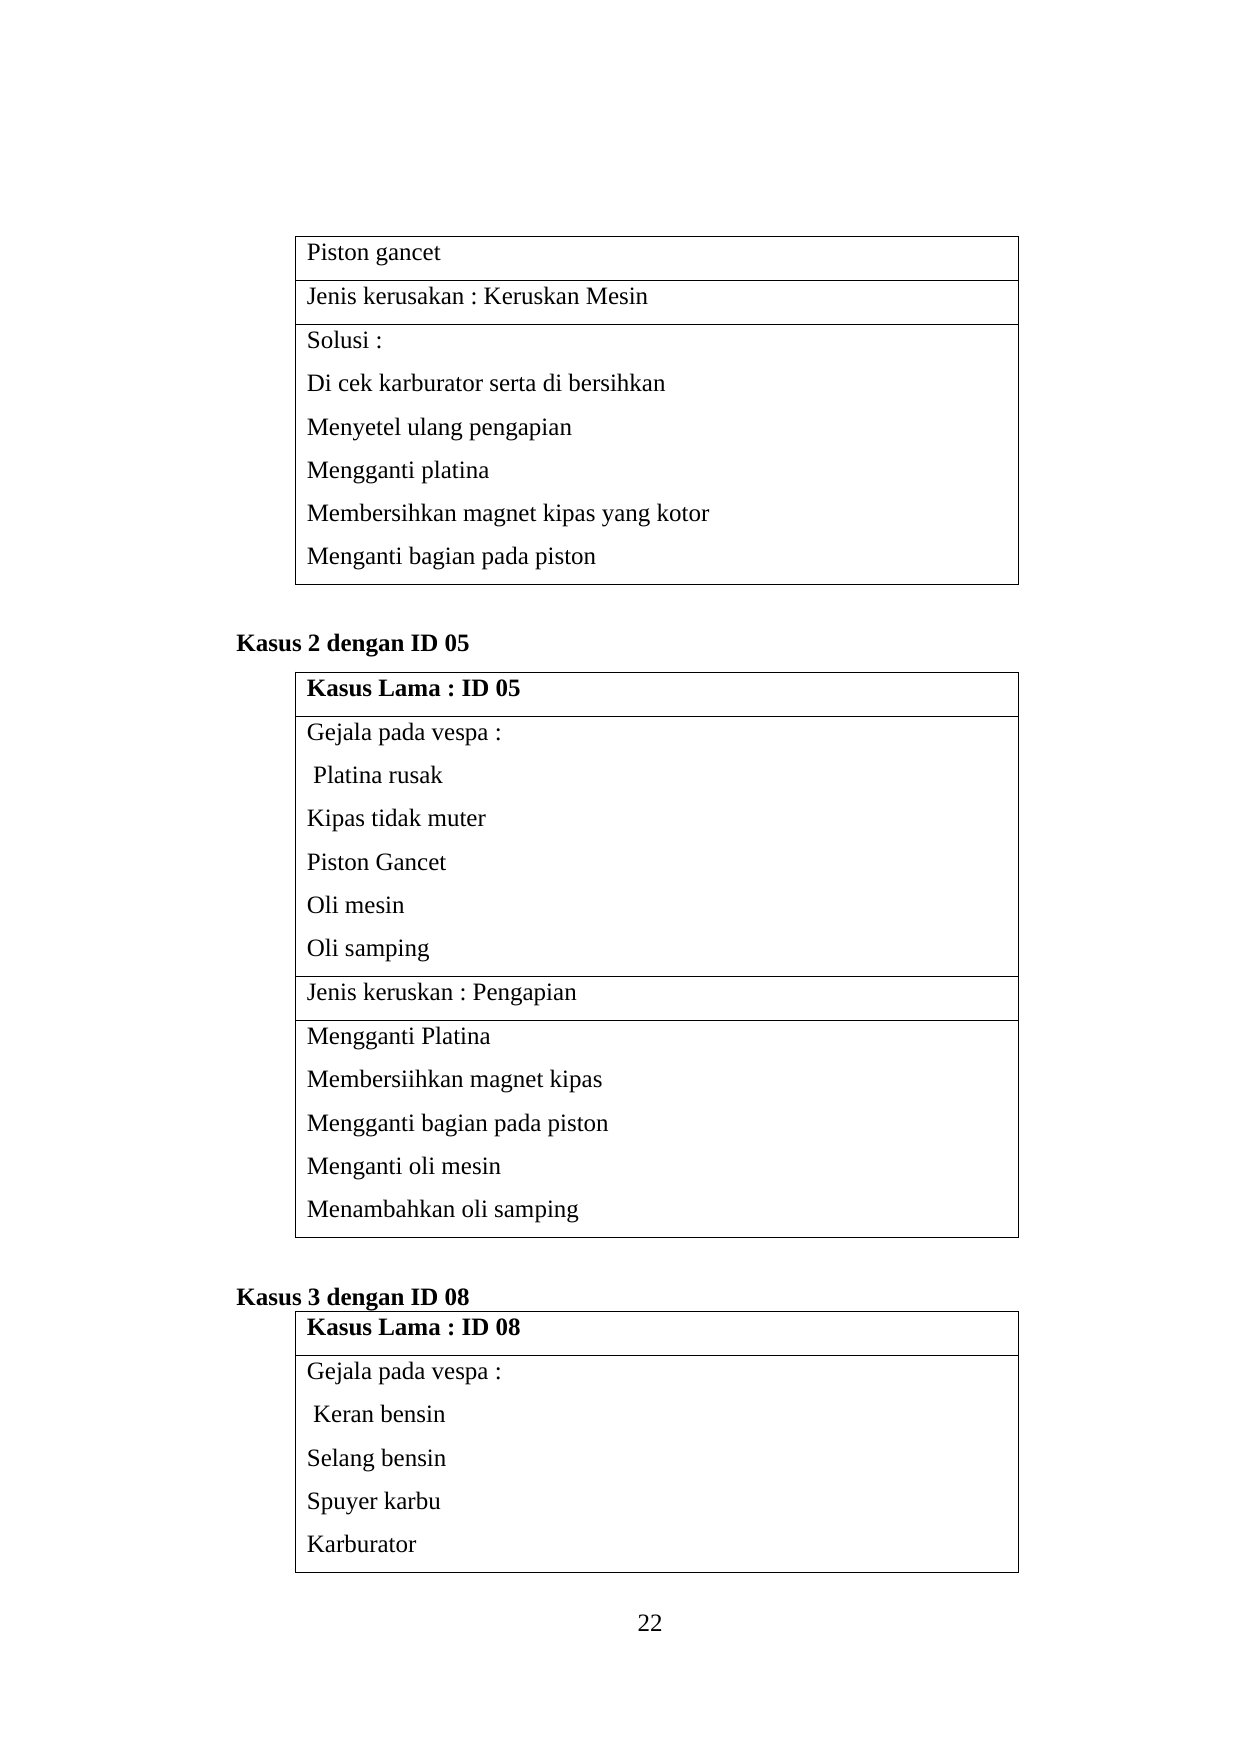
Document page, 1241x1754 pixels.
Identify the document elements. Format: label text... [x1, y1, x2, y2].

table_cell Jenis keruskan : Pengapian [296, 977, 1018, 1020]
table_cell Gejala pada vespa : Keran bensin Selang bensin Spuyer karbu Karburator [296, 1356, 1018, 1572]
table_header Kasus Lama : ID 08 [296, 1312, 1018, 1355]
text Kasus 3 dengan ID 08 [236, 1282, 1063, 1311]
text Kasus 2 dengan ID 05 [236, 628, 972, 657]
table_cell Solusi : Di cek karburator serta di bersihkan Menyetel ulang pengapian Mengganti platina Membersihkan magnet kipas yang kotor Menganti bagian pada piston [296, 325, 1018, 584]
table_header Kasus Lama : ID 05 [296, 673, 1018, 716]
table_cell Gejala pada vespa : Platina rusak Kipas tidak muter Piston Gancet Oli mesin Oli samping [296, 717, 1018, 976]
table_cell Mengganti Platina Membersiihkan magnet kipas Mengganti bagian pada piston Menganti oli mesin Menambahkan oli samping [296, 1021, 1018, 1237]
table_cell Jenis kerusakan : Keruskan Mesin [296, 281, 1018, 324]
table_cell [296, 237, 1018, 280]
